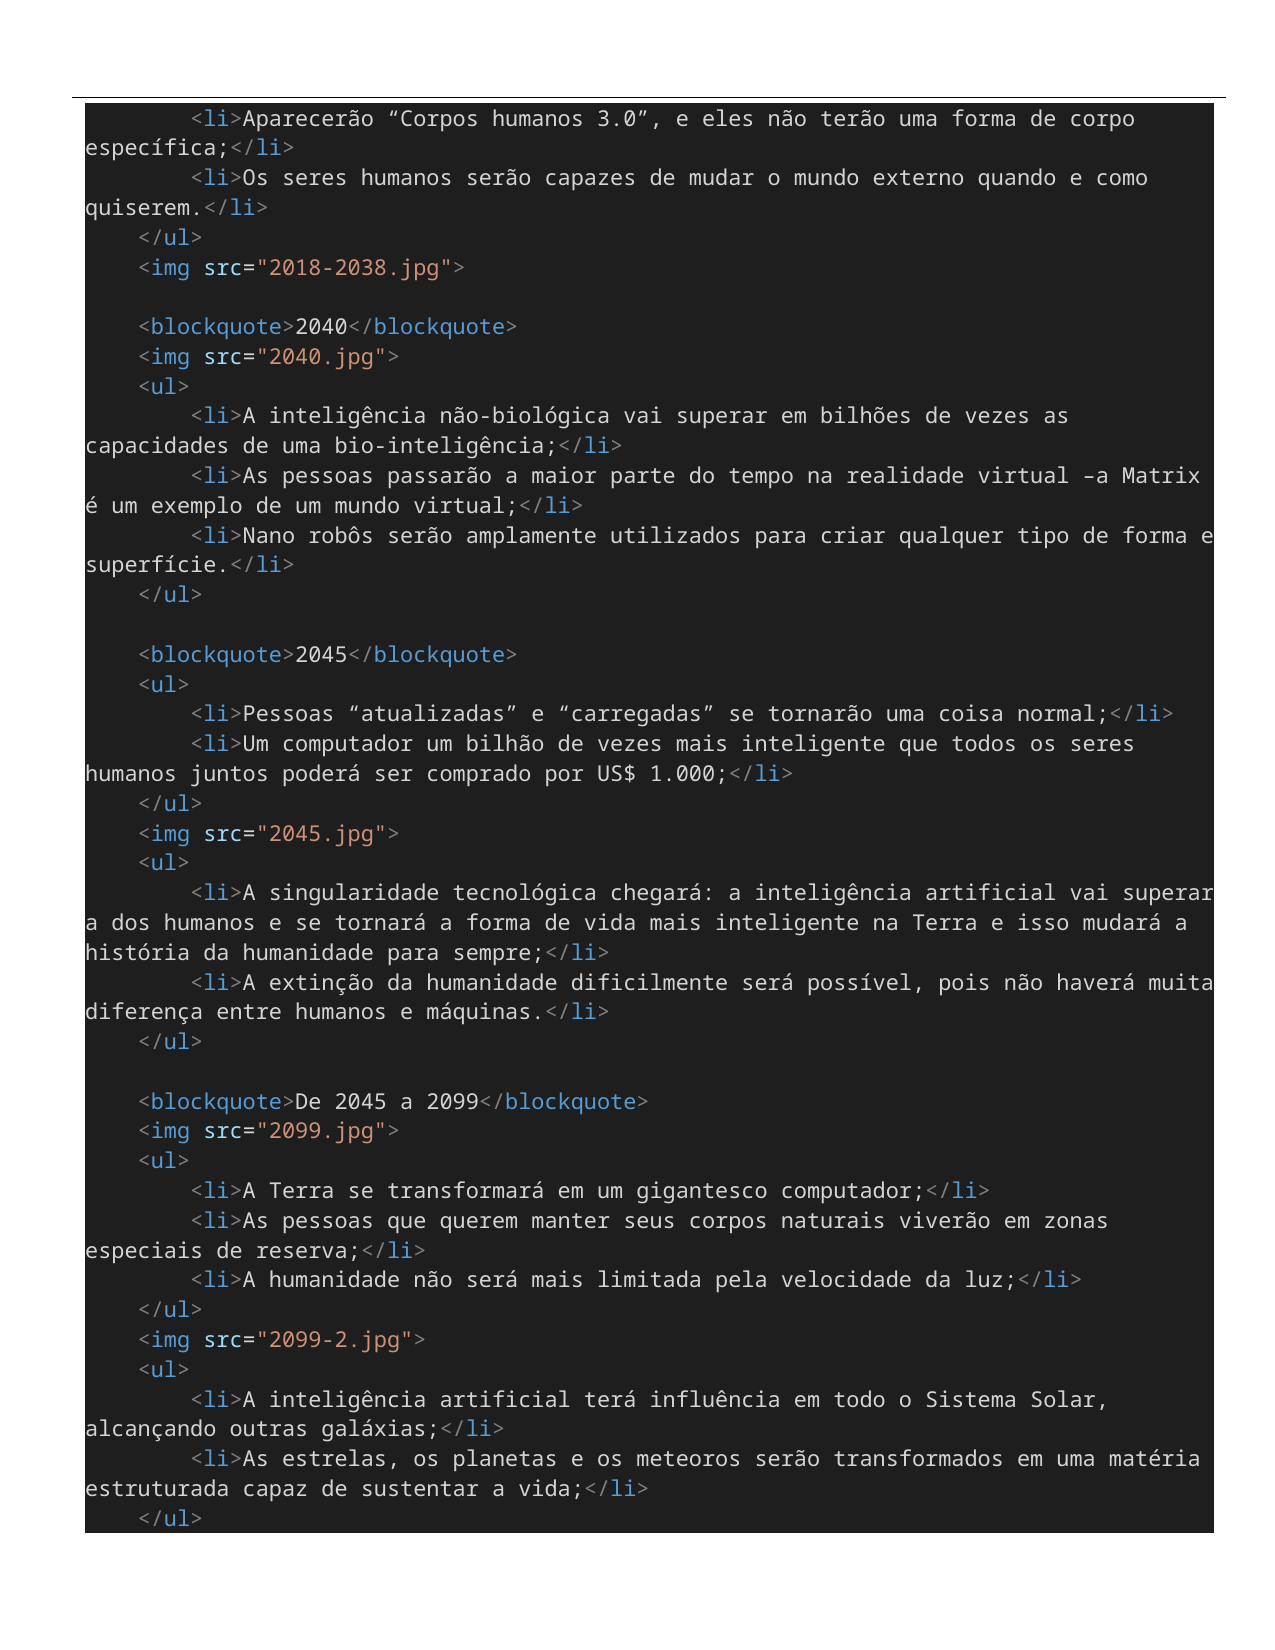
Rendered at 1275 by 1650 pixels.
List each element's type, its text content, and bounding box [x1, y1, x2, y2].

text <blockquote>2045</blockquote> [85, 639, 1214, 669]
text <li>Nano robôs serão amplamente utilizados para criar qualquer tipo de forma e superfície.</li> [85, 520, 1214, 579]
text </ul> [85, 1026, 1214, 1056]
text <img src="2045.jpg"> [85, 818, 1214, 847]
text <li>Um computador um bilhão de vezes mais inteligente que todos os seres humanos juntos poderá ser comprado por US$ 1.000;</li> [85, 728, 1214, 788]
text <li>Os seres humanos serão capazes de mudar o mundo externo quando e como quiserem.</li> [85, 162, 1214, 222]
text <li>A humanidade não será mais limitada pela velocidade da luz;</li> [85, 1264, 1214, 1294]
text <ul> [85, 847, 1214, 877]
text <li>As pessoas passarão a maior parte do tempo na realidade virtual –a Matrix é um exemplo de um mundo virtual;</li> [85, 460, 1214, 520]
text <li>Aparecerão “Corpos humanos 3.0”, e eles não terão uma forma de corpo específica;</li> [85, 103, 1214, 162]
text <li>A extinção da humanidade dificilmente será possível, pois não haverá muita diferença entre humanos e máquinas.</li> [85, 967, 1214, 1026]
text <img src="2099-2.jpg"> [85, 1324, 1214, 1354]
text <ul> [85, 669, 1214, 698]
text <li>As estrelas, os planetas e os meteoros serão transformados em uma matéria estruturada capaz de sustentar a vida;</li> [85, 1443, 1214, 1503]
text <li>A singularidade tecnológica chegará: a inteligência artificial vai superar a dos humanos e se tornará a forma de vida mais inteligente na Terra e isso mudará a história da humanidade para sempre;</li> [85, 877, 1214, 967]
text <li>As pessoas que querem manter seus corpos naturais viverão em zonas especiais de reserva;</li> [85, 1205, 1214, 1264]
text <blockquote>De 2045 a 2099</blockquote> [85, 1086, 1214, 1116]
text <img src="2099.jpg"> [85, 1116, 1214, 1145]
text <blockquote>2040</blockquote> [85, 311, 1214, 341]
text <li>A inteligência não-biológica vai superar em bilhões de vezes as capacidades de uma bio-inteligência;</li> [85, 401, 1214, 460]
text <img src="2040.jpg"> [85, 341, 1214, 371]
text <ul> [85, 1354, 1214, 1384]
text <li>Pessoas “atualizadas” e “carregadas” se tornarão uma coisa normal;</li> [85, 698, 1214, 728]
text </ul> [85, 1503, 1214, 1533]
text <ul> [85, 1145, 1214, 1175]
text <ul> [85, 371, 1214, 401]
text </ul> [85, 1294, 1214, 1324]
text <li>A inteligência artificial terá influência em todo o Sistema Solar, alcançando outras galáxias;</li> [85, 1384, 1214, 1443]
text </ul> [85, 579, 1214, 609]
text <img src="2018-2038.jpg"> [85, 252, 1214, 281]
text </ul> [85, 788, 1214, 818]
text <li>A Terra se transformará em um gigantesco computador;</li> [85, 1175, 1214, 1205]
text </ul> [85, 222, 1214, 252]
